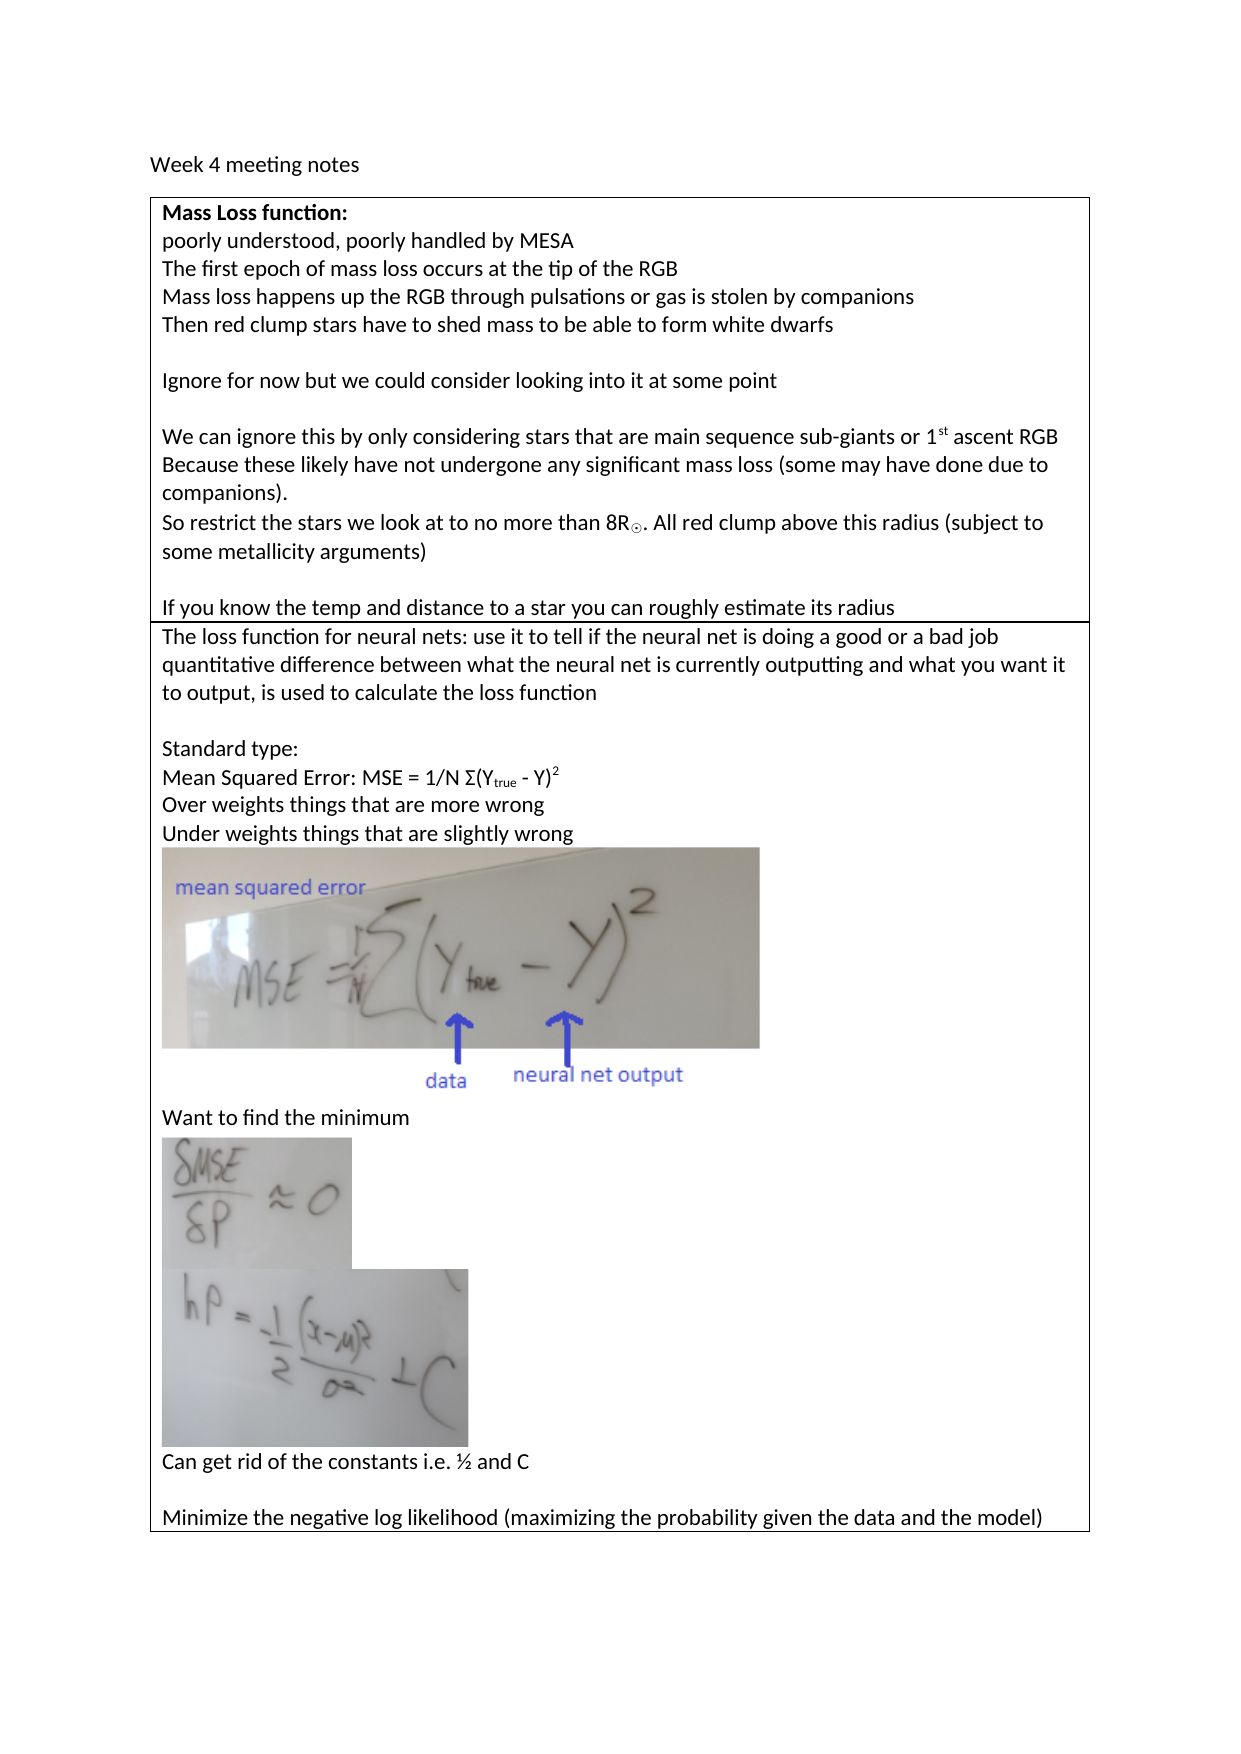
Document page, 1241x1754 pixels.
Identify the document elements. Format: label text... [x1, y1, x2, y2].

picture [161, 846, 771, 1103]
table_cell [151, 623, 1089, 1531]
text Week 4 meeting notes [150, 150, 1090, 178]
picture [161, 1131, 469, 1447]
table_header Mass Loss function: poorly understood, poorly handled by MESA The first epoch of mass loss occurs at the tip of the RGB Mass loss happens up the RGB through pulsations or gas is stolen by companions Then red clump stars have to shed mass to be able to form white dwarfs Ignore for now but we could consider looking into it at some point We can ignore this by only considering stars that are main sequence sub-giants or 1st ascent RGB Because these likely have not undergone any significant mass loss (some may have done due to companions). So restrict the stars we look at to no more than 8R☉. All red clump above this radius (subject to some metallicity arguments) If you know the temp and distance to a star you can roughly estimate its radius [151, 198, 1089, 621]
